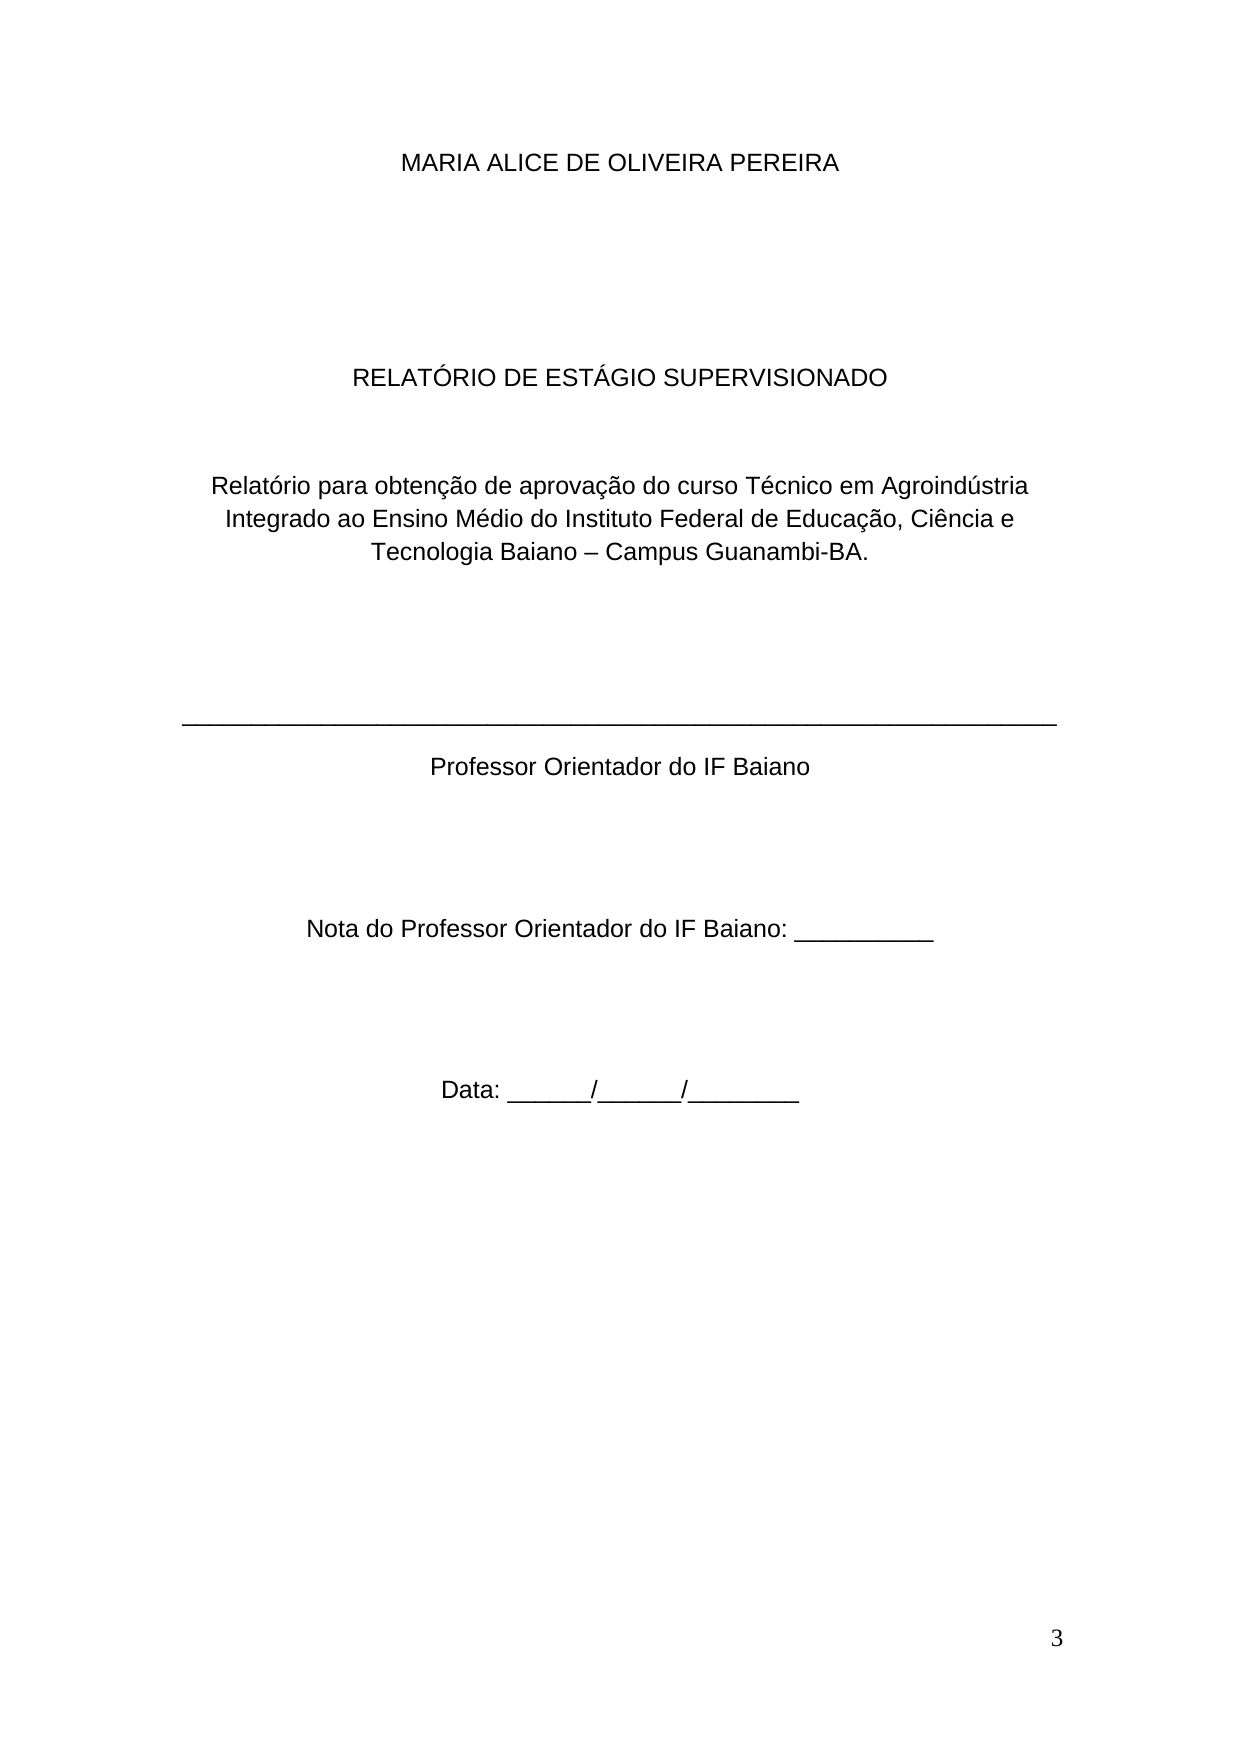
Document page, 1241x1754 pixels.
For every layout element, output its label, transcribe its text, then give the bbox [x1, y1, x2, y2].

text MARIA ALICE DE OLIVEIRA PEREIRA [177, 148, 1063, 176]
text RELATÓRIO DE ESTÁGIO SUPERVISIONADO [177, 363, 1063, 392]
text Relatório para obtenção de aprovação do curso Técnico em Agroindústria Integrado ao Ensino Médio do Instituto Federal de Educação, Ciência e Tecnologia Baiano – Campus Guanambi-BA. [177, 471, 1063, 566]
text Professor Orientador do IF Baiano [177, 752, 1063, 781]
text Data: ______/______/________ [177, 1075, 1063, 1104]
text Nota do Professor Orientador do IF Baiano: __________ [177, 914, 1063, 942]
text _______________________________________________________________ [177, 698, 1063, 727]
